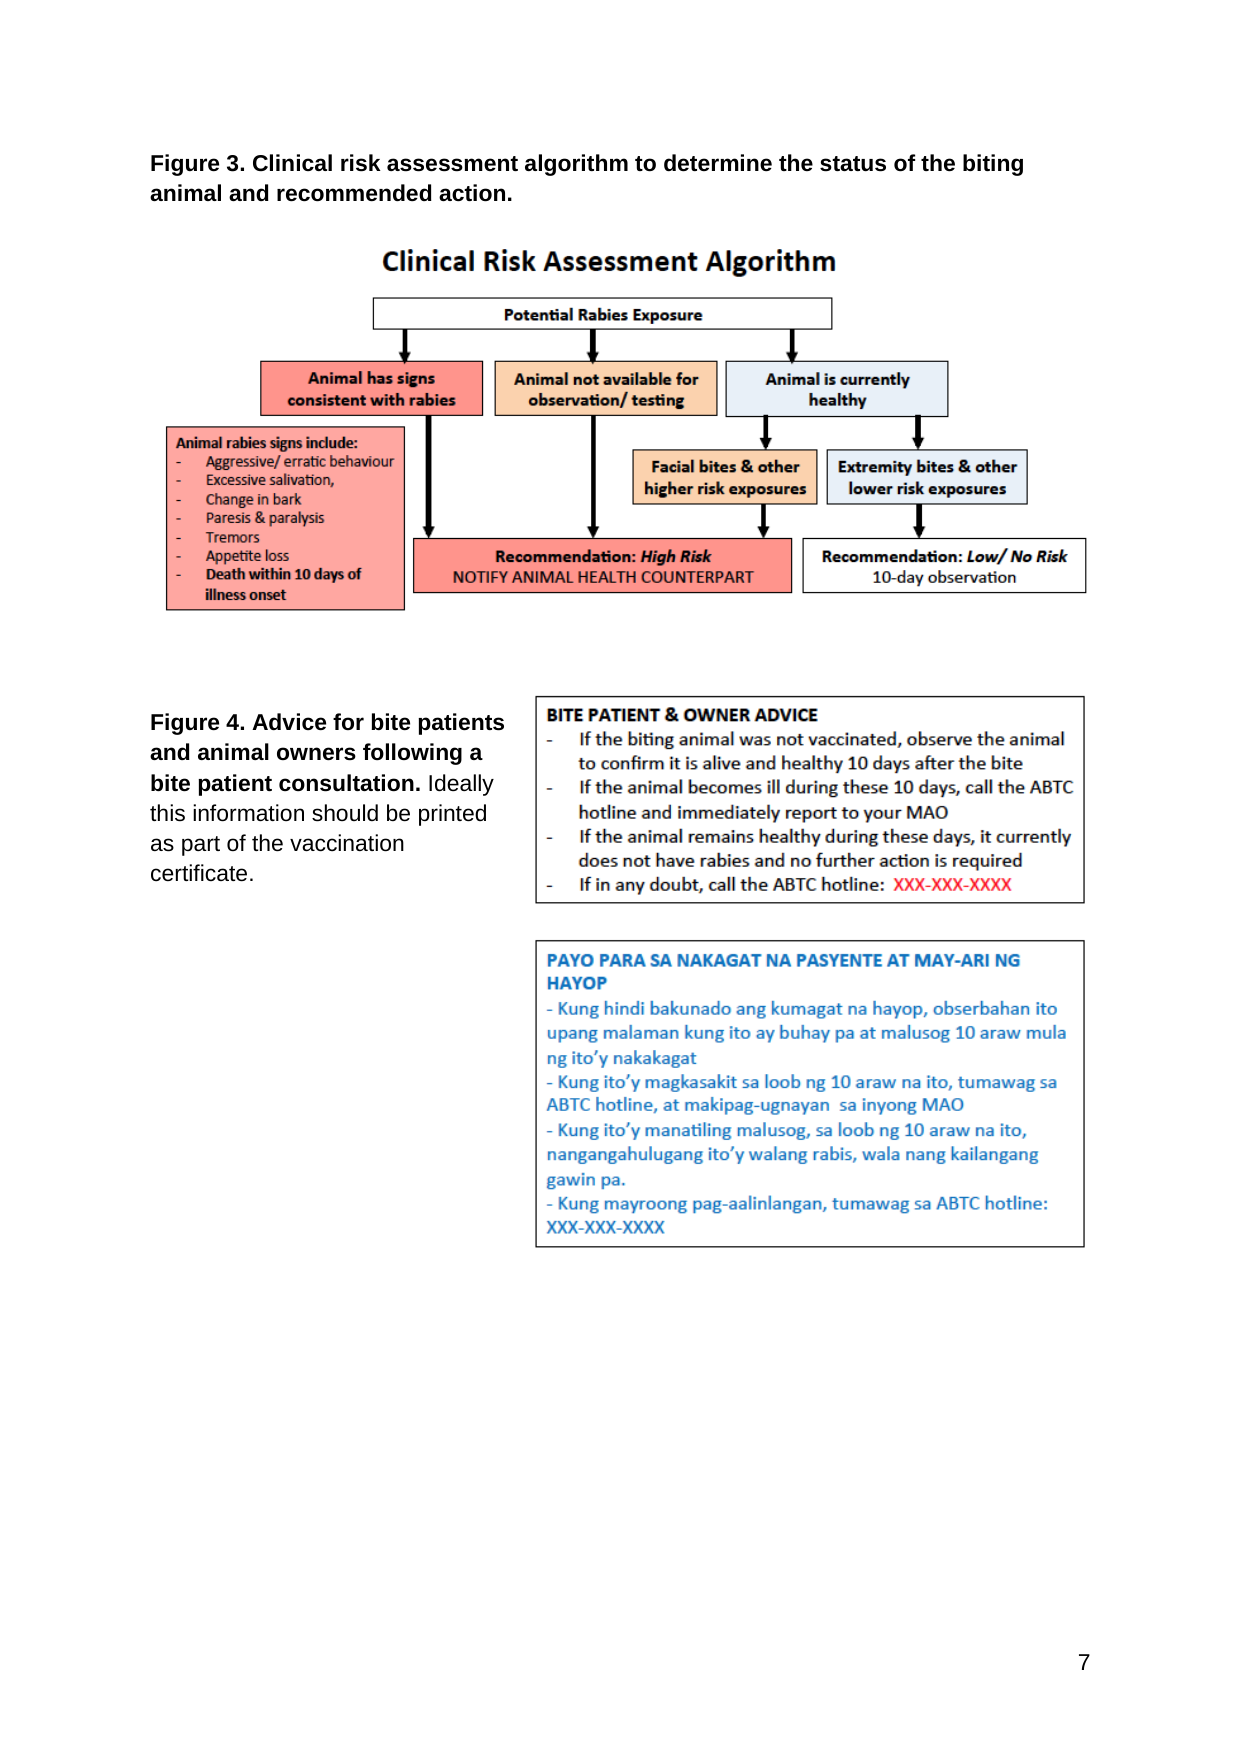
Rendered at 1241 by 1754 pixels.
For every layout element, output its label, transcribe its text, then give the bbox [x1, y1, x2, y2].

text Figure 3. Clinical risk assessment algorithm to determine the status of the biting animal and recommended action. [150, 150, 1090, 207]
picture [150, 240, 1091, 645]
text Figure 4. Advice for bite patients and animal owners following a bite patient consultation. Ideally this information should be printed as part of the vaccination certificate. [150, 709, 528, 886]
picture [528, 686, 1100, 1264]
